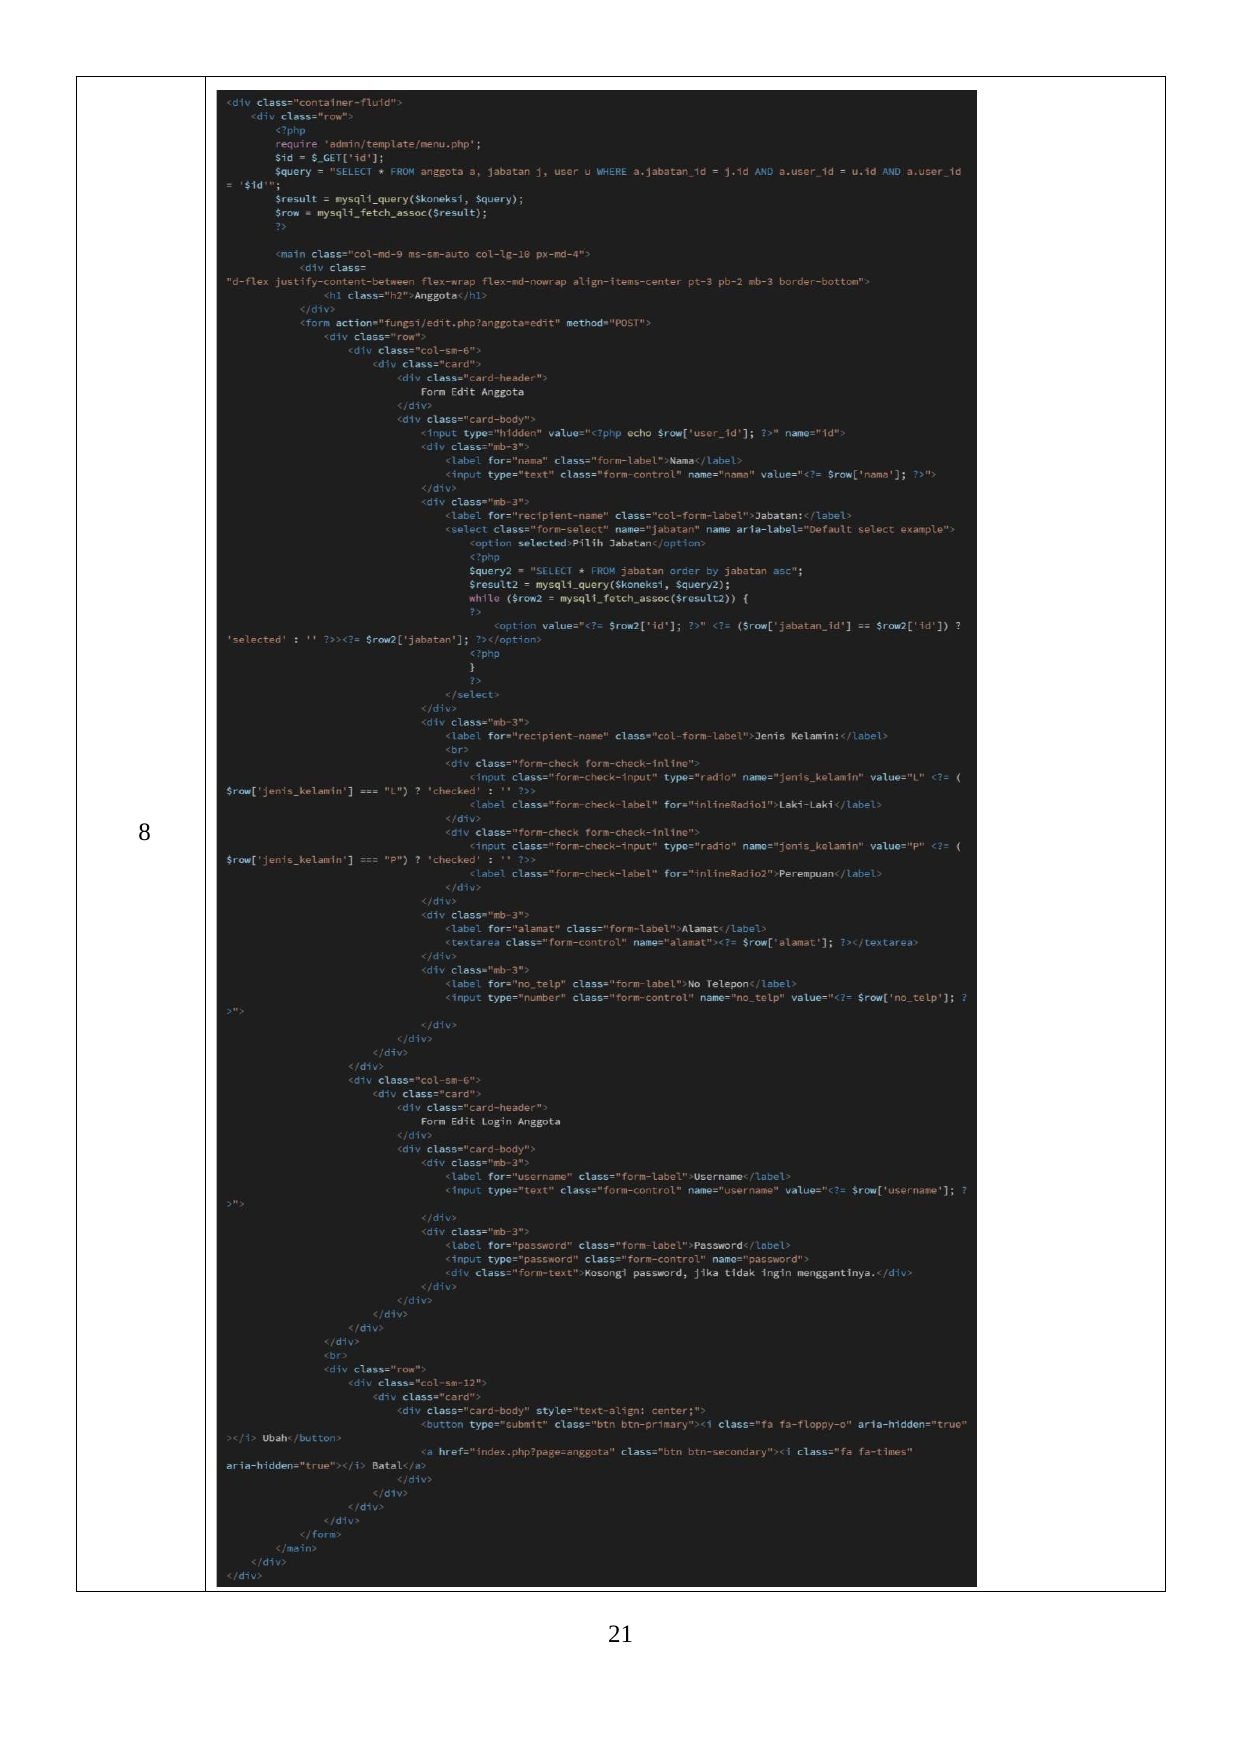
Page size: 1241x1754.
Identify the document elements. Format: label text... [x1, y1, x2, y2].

table_header [206, 77, 1165, 1591]
table_header 8 [77, 77, 205, 1591]
picture [216, 90, 977, 1587]
